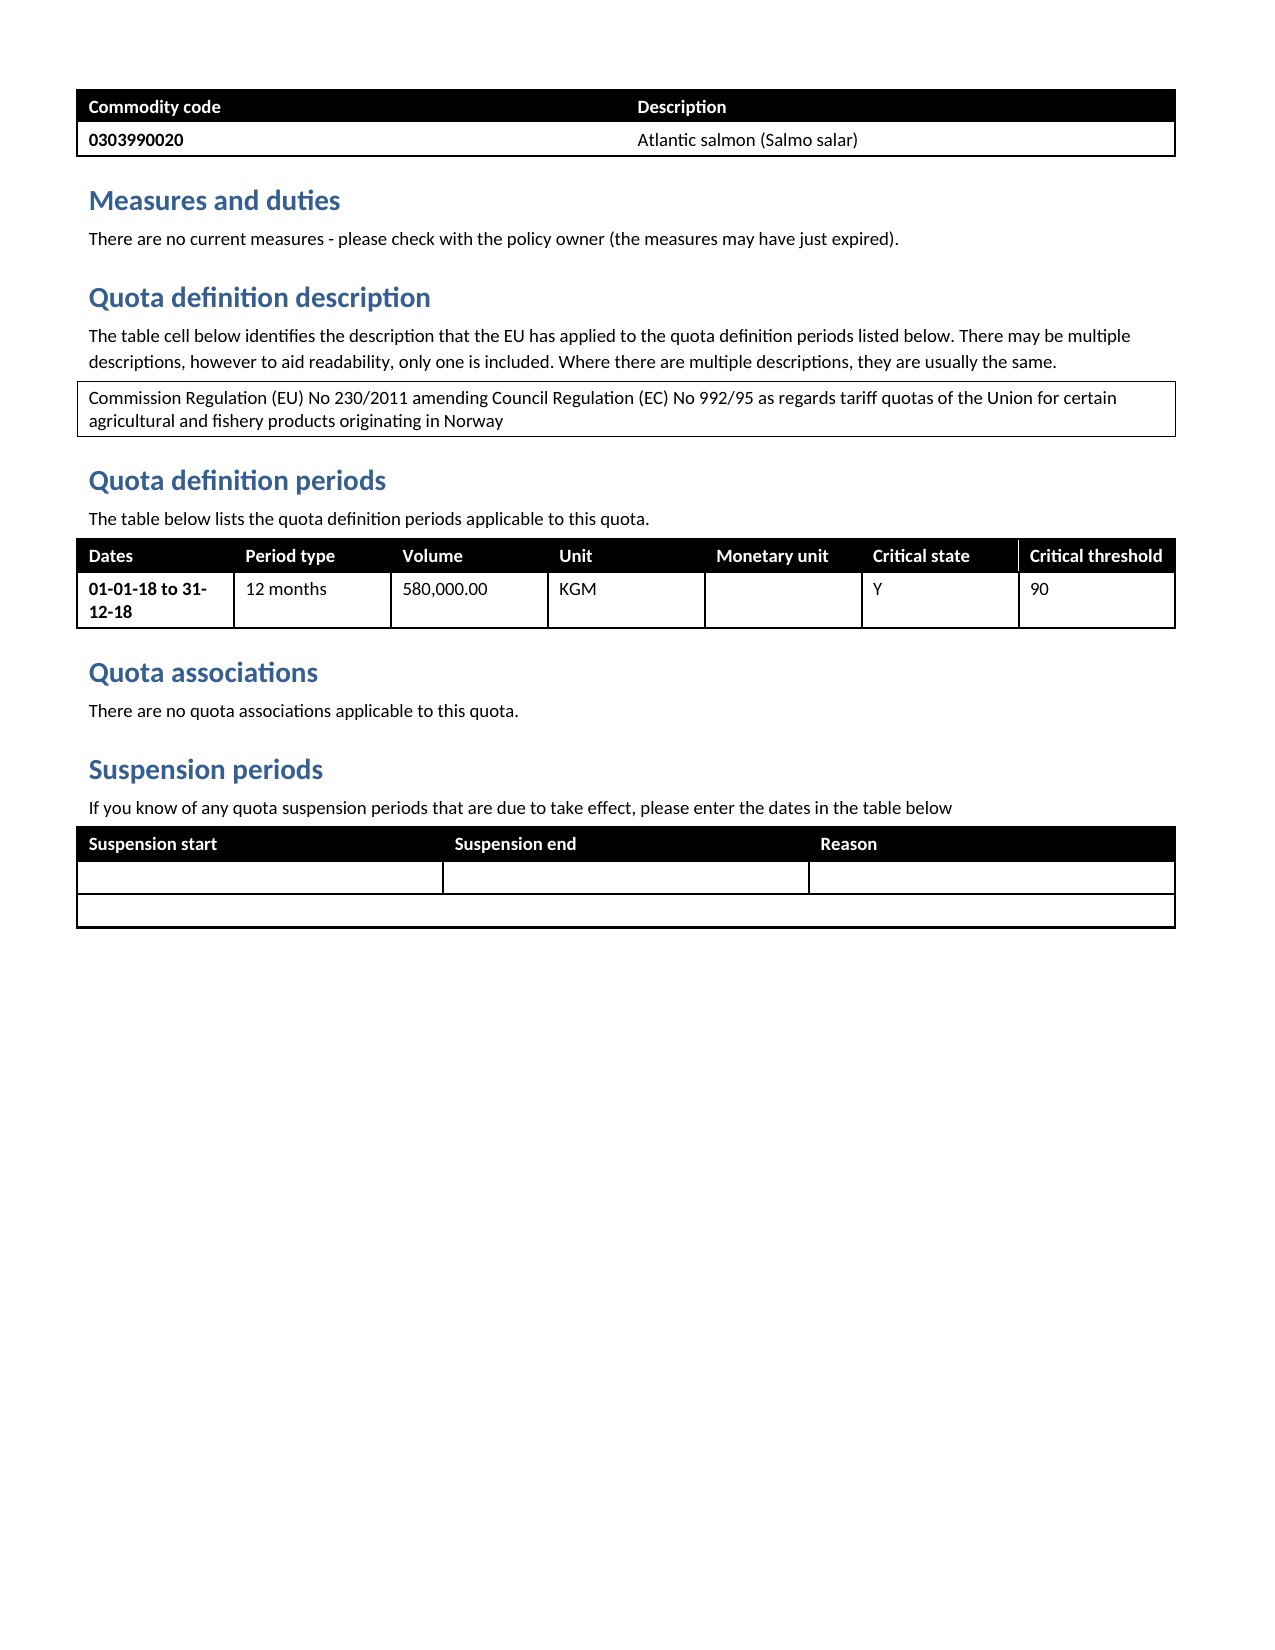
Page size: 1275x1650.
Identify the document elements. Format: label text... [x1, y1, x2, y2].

table_cell 580,000.00 [392, 573, 547, 627]
table_cell KGM [549, 573, 704, 627]
subtitle Measures and duties [88, 182, 1186, 218]
table_cell 12 months [235, 573, 390, 627]
table_header Commission Regulation (EU) No 230/2011 amending Council Regulation (EC) No 992/95 as regards tariff quotas of the Union for certain agricultural and fishery products originating in Norway [78, 382, 1175, 436]
table_cell 0303990020 [78, 122, 626, 155]
table_cell [78, 862, 442, 893]
text The table below lists the quota definition periods applicable to this quota. [88, 507, 1186, 530]
table_cell [443, 895, 809, 926]
text There are no quota associations applicable to this quota. [88, 699, 1186, 722]
table_header Critical state [862, 540, 1018, 571]
table_cell [809, 895, 1174, 926]
table_header Suspension start [78, 829, 443, 860]
table_header Unit [548, 540, 705, 571]
subtitle Quota definition description [88, 279, 1186, 314]
table_header Period type [234, 540, 391, 571]
table_header Description [626, 91, 1174, 122]
table_cell 01-01-18 to 31-12-18 [78, 573, 233, 627]
subtitle Quota associations [88, 654, 1186, 690]
table_header Dates [78, 540, 234, 571]
table_header Suspension end [443, 829, 809, 860]
table_cell Y [863, 573, 1018, 627]
table_cell [706, 573, 861, 627]
table_cell [444, 862, 808, 893]
table_cell [810, 862, 1174, 893]
table_header Monetary unit [705, 540, 862, 571]
text There are no current measures - please check with the policy owner (the measures may have just expired). [88, 227, 1186, 250]
subtitle Quota definition periods [88, 462, 1186, 498]
table_cell [78, 895, 443, 926]
text The table cell below identifies the description that the EU has applied to the quota definition periods listed below. There may be multiple descriptions, however to aid readability, only one is included. Where there are multiple descriptions, they are usually the same. [88, 324, 1186, 373]
subtitle Suspension periods [88, 751, 1186, 786]
table_header Volume [391, 540, 548, 571]
table_cell 90 [1020, 573, 1174, 627]
table_header Critical threshold [1019, 540, 1174, 571]
text If you know of any quota suspension periods that are due to take effect, please enter the dates in the table below [88, 796, 1186, 819]
table_cell Atlantic salmon (Salmo salar) [626, 122, 1174, 155]
table_header Commodity code [78, 91, 626, 122]
table_header Reason [809, 829, 1174, 860]
